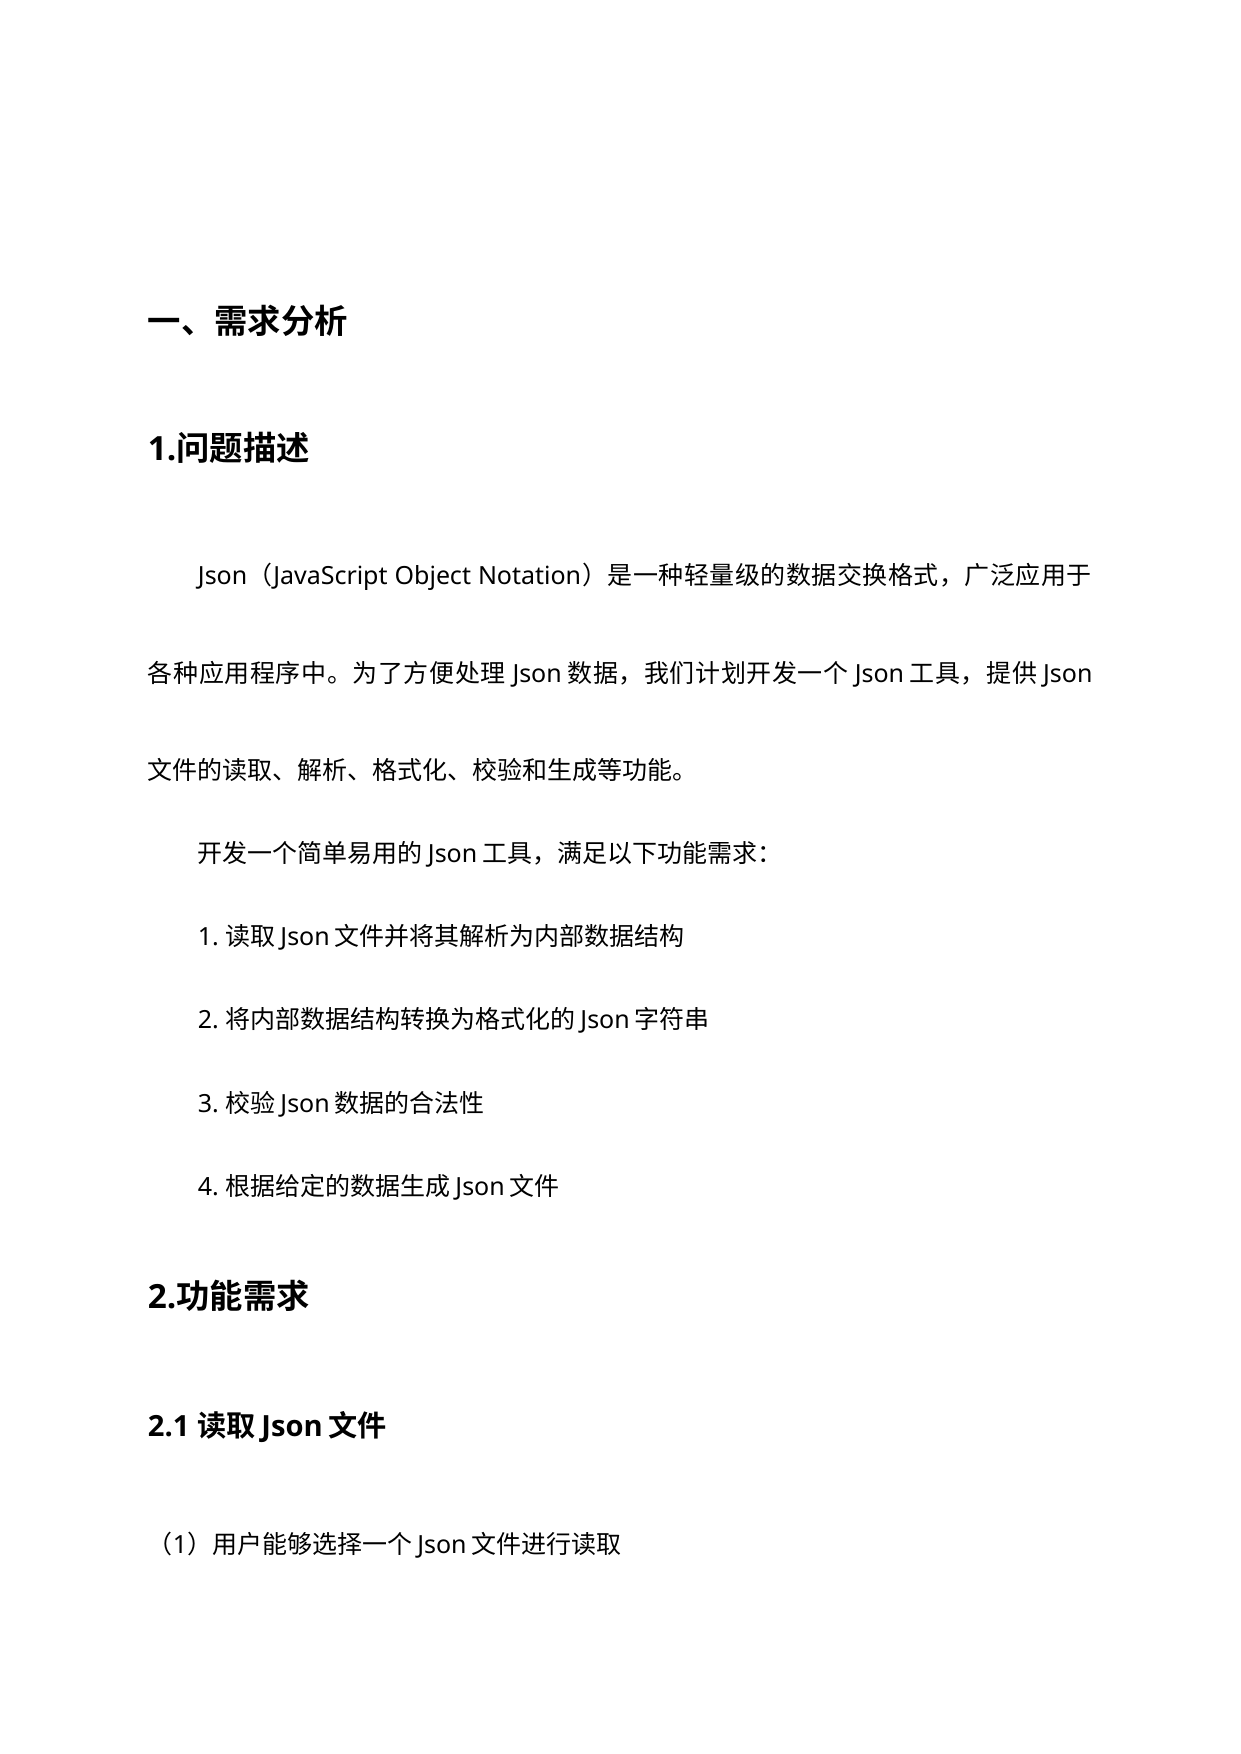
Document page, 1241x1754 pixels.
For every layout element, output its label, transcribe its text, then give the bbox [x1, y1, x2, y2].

text （1）用户能够选择一个Json文件进行读取 [148, 1510, 1092, 1575]
subtitle 1.问题描述 [148, 414, 1092, 479]
text 2. 将内部数据结构转换为格式化的Json字符串 [148, 986, 1092, 1051]
subtitle 一、需求分析 [148, 287, 1092, 352]
text Json（JavaScript Object Notation）是一种轻量级的数据交换格式，广泛应用于各种应用程序中。为了方便处理Json数据，我们计划开发一个Json工具，提供Json文件的读取、解析、格式化、校验和生成等功能。 [148, 541, 1092, 801]
text 开发一个简单易用的Json工具，满足以下功能需求： [148, 819, 1092, 884]
text 3. 校验Json数据的合法性 [148, 1069, 1092, 1134]
text 1. 读取Json文件并将其解析为内部数据结构 [148, 902, 1092, 967]
text 4. 根据给定的数据生成Json文件 [148, 1152, 1092, 1217]
subtitle 2.1 读取Json文件 [148, 1391, 1092, 1456]
subtitle 2.功能需求 [148, 1262, 1092, 1327]
